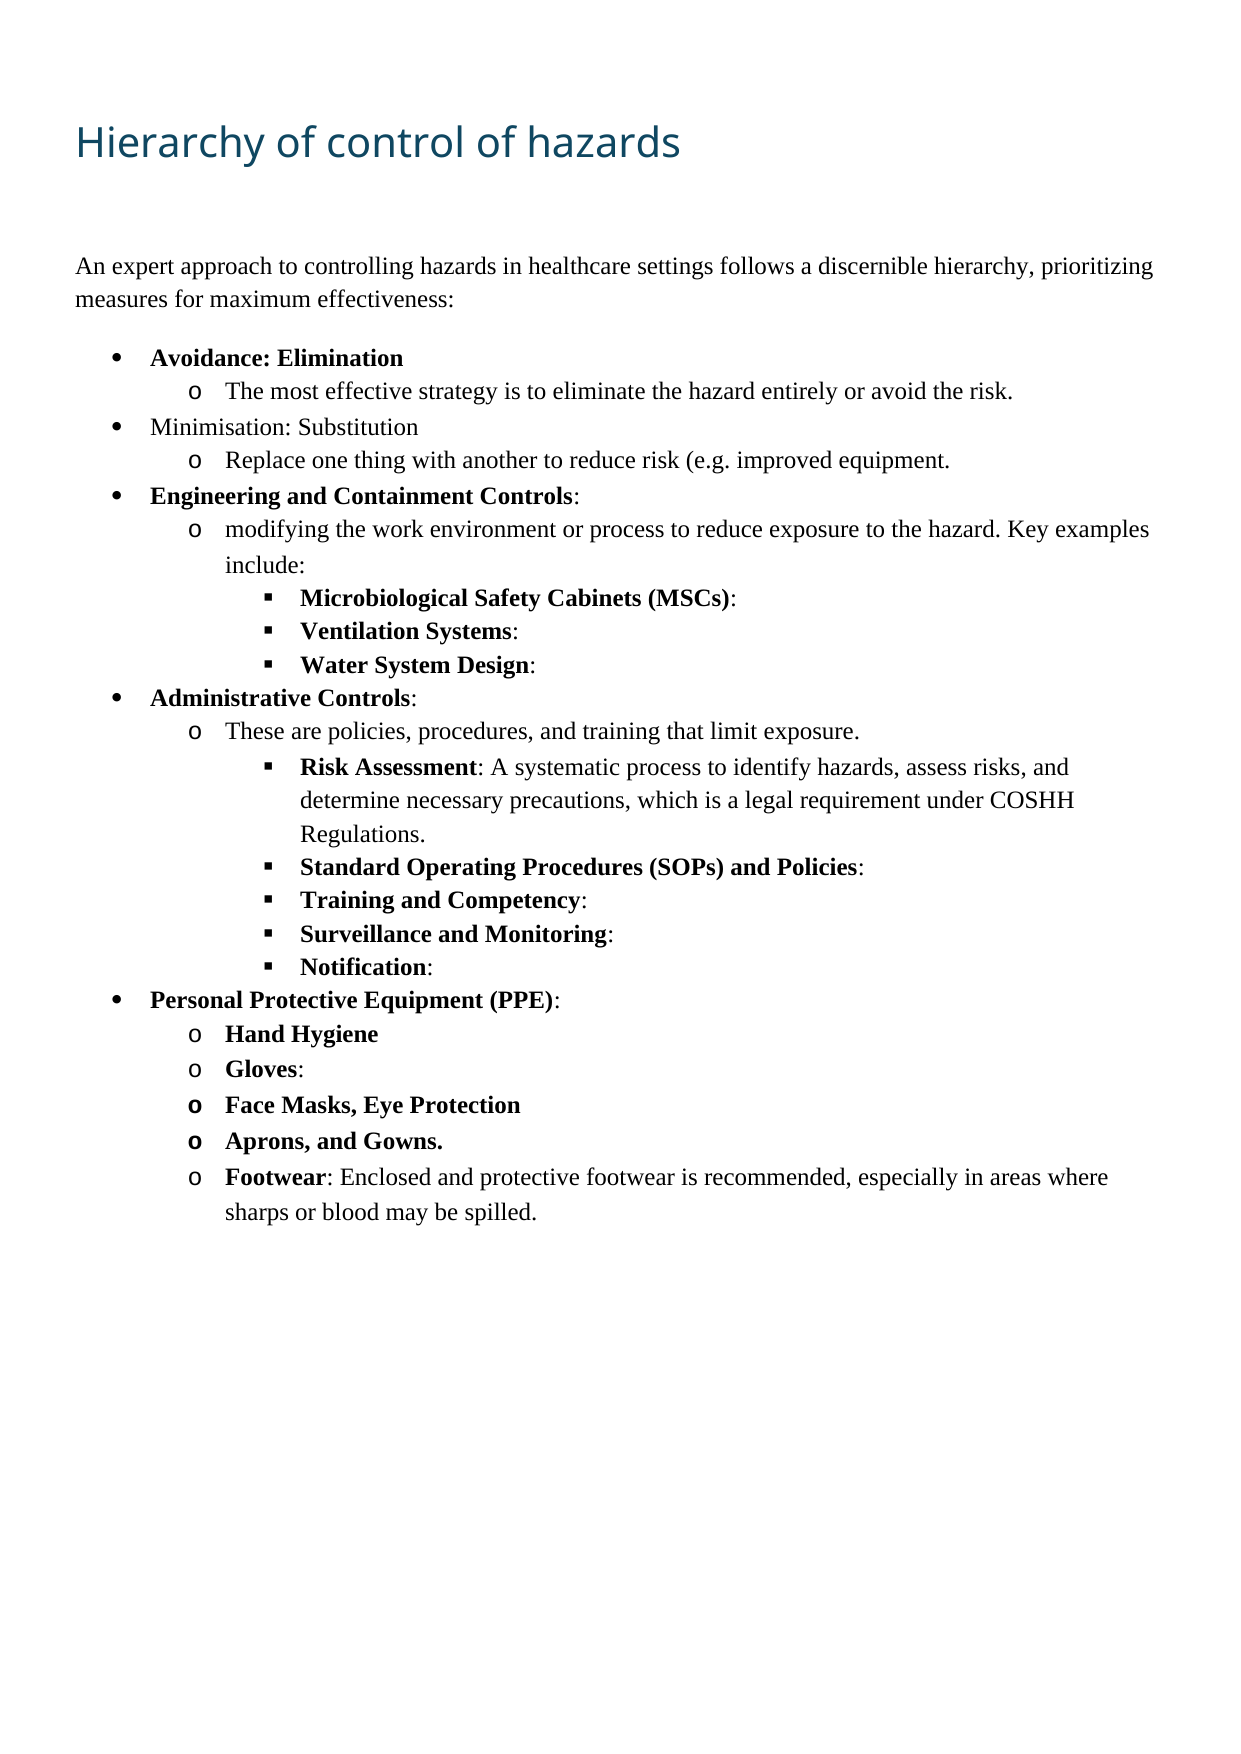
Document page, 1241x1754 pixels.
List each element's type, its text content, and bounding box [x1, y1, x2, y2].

list Gloves: [187, 1054, 1165, 1085]
list Aprons, and Gowns. [187, 1126, 1165, 1157]
list Engineering and Containment Controls: [112, 481, 1165, 510]
list Surveillance and Monitoring: [262, 919, 1165, 947]
list Minimisation: Substitution [112, 412, 1165, 441]
list Standard Operating Procedures (SOPs) and Policies: [262, 852, 1165, 881]
list Replace one thing with another to reduce risk (e.g. improved equipment. [187, 445, 1165, 476]
list Footwear: Enclosed and protective footwear is recommended, especially in areas where sharps or blood may be spilled. [187, 1162, 1165, 1226]
list Administrative Controls: [112, 683, 1165, 712]
list modifying the work environment or process to reduce exposure to the hazard. Key examples include: [187, 514, 1165, 578]
list Training and Competency: [262, 885, 1165, 914]
subtitle Hierarchy of control of hazards [75, 112, 1165, 169]
list Personal Protective Equipment (PPE): [112, 985, 1165, 1014]
list Hand Hygiene [187, 1019, 1165, 1049]
text An expert approach to controlling hazards in healthcare settings follows a discernible hierarchy, prioritizing measures for maximum effectiveness: [75, 251, 1165, 313]
list These are policies, procedures, and training that limit exposure. [187, 716, 1165, 747]
list Ventilation Systems: [262, 616, 1165, 645]
list Microbiological Safety Cabinets (MSCs): [262, 583, 1165, 612]
list The most effective strategy is to eliminate the hazard entirely or avoid the risk. [187, 376, 1165, 407]
list Avoidance: Elimination [112, 343, 1165, 372]
list Water System Design: [262, 650, 1165, 678]
list Risk Assessment: A systematic process to identify hazards, assess risks, and determine necessary precautions, which is a legal requirement under COSHH Regulations. [262, 752, 1165, 847]
list Notification: [262, 952, 1165, 981]
list Face Masks, Eye Protection [187, 1090, 1165, 1121]
